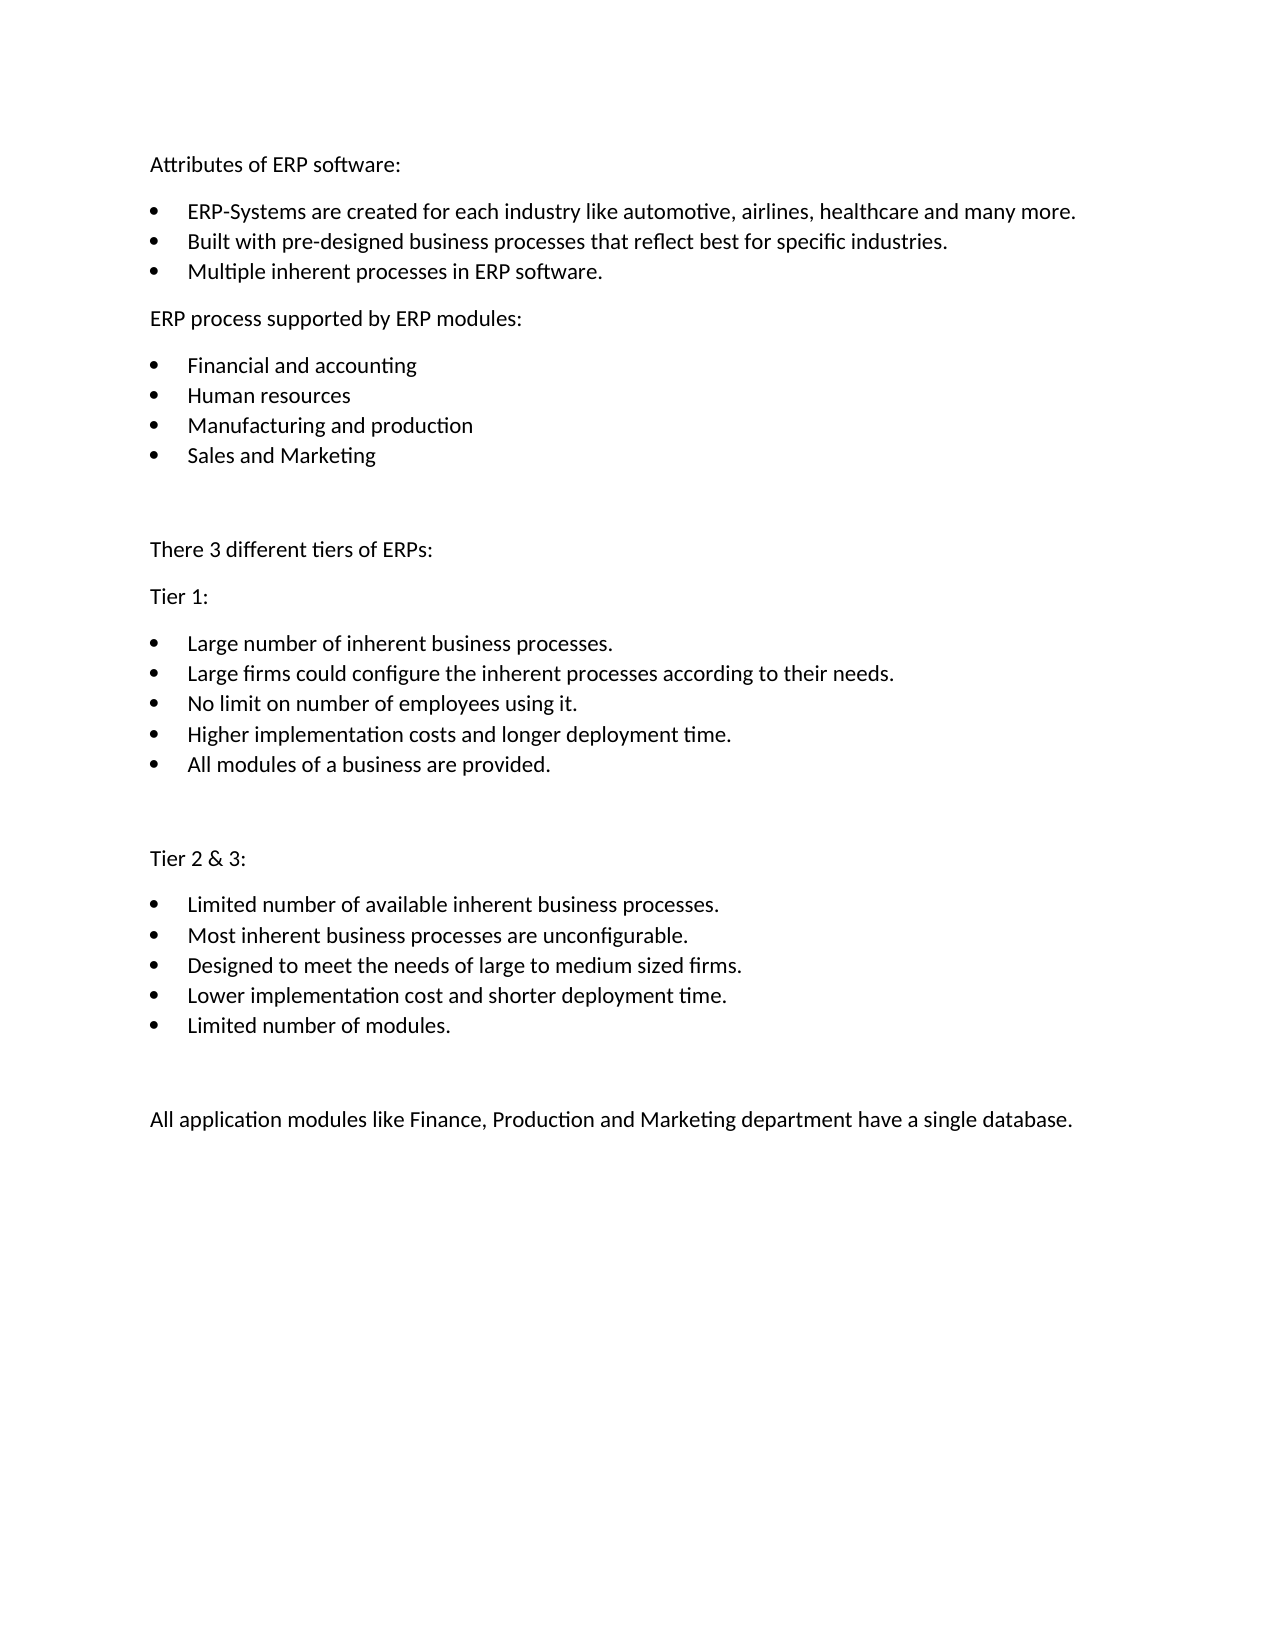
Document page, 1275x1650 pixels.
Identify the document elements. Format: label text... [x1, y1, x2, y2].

list Lower implementation cost and shorter deployment time. [150, 981, 1125, 1009]
list Limited number of available inherent business processes. [150, 891, 1125, 919]
list Multiple inherent processes in ERP software. [150, 257, 1125, 285]
list Financial and accounting [150, 351, 1125, 379]
text All application modules like Finance, Production and Marketing department have a single database. [150, 1105, 1125, 1133]
text ERP process supported by ERP modules: [150, 304, 1125, 332]
list Designed to meet the needs of large to medium sized firms. [150, 951, 1125, 979]
text Tier 2 & 3: [150, 844, 1125, 872]
list No limit on number of employees using it. [150, 689, 1125, 718]
list Higher implementation costs and longer deployment time. [150, 720, 1125, 748]
list Most inherent business processes are unconfigurable. [150, 921, 1125, 949]
list Large firms could configure the inherent processes according to their needs. [150, 659, 1125, 687]
list Sales and Marketing [150, 442, 1125, 470]
text Tier 1: [150, 582, 1125, 610]
list Large number of inherent business processes. [150, 629, 1125, 657]
list Human resources [150, 381, 1125, 409]
text There 3 different tiers of ERPs: [150, 535, 1125, 563]
list ERP-Systems are created for each industry like automotive, airlines, healthcare and many more. [150, 197, 1125, 225]
list Manufacturing and production [150, 411, 1125, 439]
list Built with pre-designed business processes that reflect best for specific industries. [150, 227, 1125, 255]
list Limited number of modules. [150, 1011, 1125, 1039]
list All modules of a business are provided. [150, 750, 1125, 778]
text Attributes of ERP software: [150, 150, 1125, 178]
